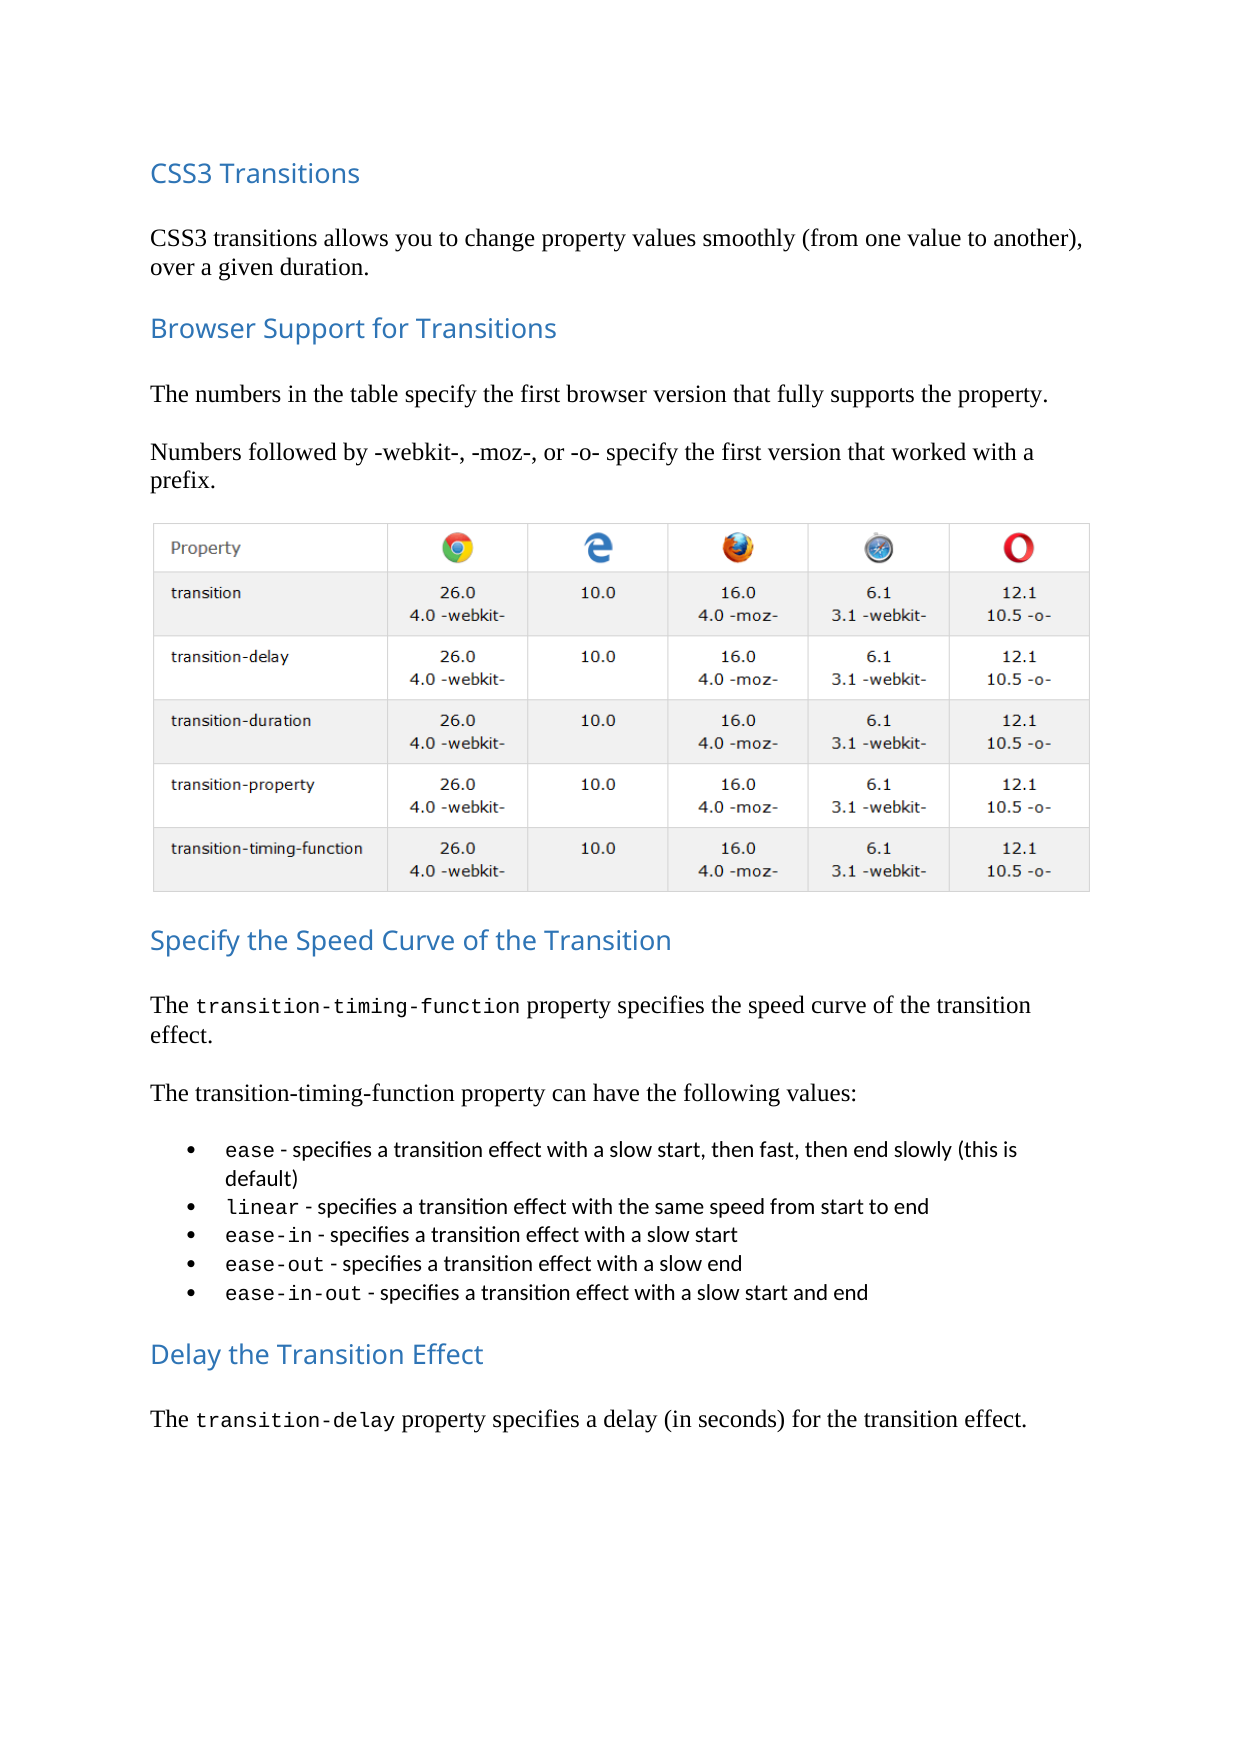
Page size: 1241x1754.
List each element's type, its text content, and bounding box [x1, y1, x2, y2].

list ease-in-out - specifies a transition effect with a slow start and end [187, 1278, 1090, 1306]
subtitle Delay the Transition Effect [150, 1335, 1090, 1372]
text The transition-delay property specifies a delay (in seconds) for the transition effect. [150, 1404, 1090, 1434]
text The numbers in the table specify the first browser version that fully supports the property. [150, 379, 1090, 407]
subtitle CSS3 Transitions [150, 154, 1090, 191]
list ease-in - specifies a transition effect with a slow start [187, 1221, 1090, 1249]
subtitle Specify the Speed Curve of the Transition [150, 921, 1090, 958]
text Numbers followed by -webkit-, -moz-, or -o- specify the first version that worked with a prefix. [150, 437, 1090, 494]
text The transition-timing-function property can have the following values: [150, 1078, 1090, 1106]
list linear - specifies a transition effect with the same speed from start to end [187, 1192, 1090, 1221]
list ease-out - specifies a transition effect with a slow end [187, 1249, 1090, 1278]
list ease - specifies a transition effect with a slow start, then fast, then end slowly (this is default) [187, 1136, 1090, 1192]
subtitle Browser Support for Transitions [150, 310, 1090, 347]
text The transition-timing-function property specifies the speed curve of the transition effect. [150, 990, 1090, 1048]
text CSS3 transitions allows you to change property values smoothly (from one value to another), over a given duration. [150, 223, 1090, 281]
